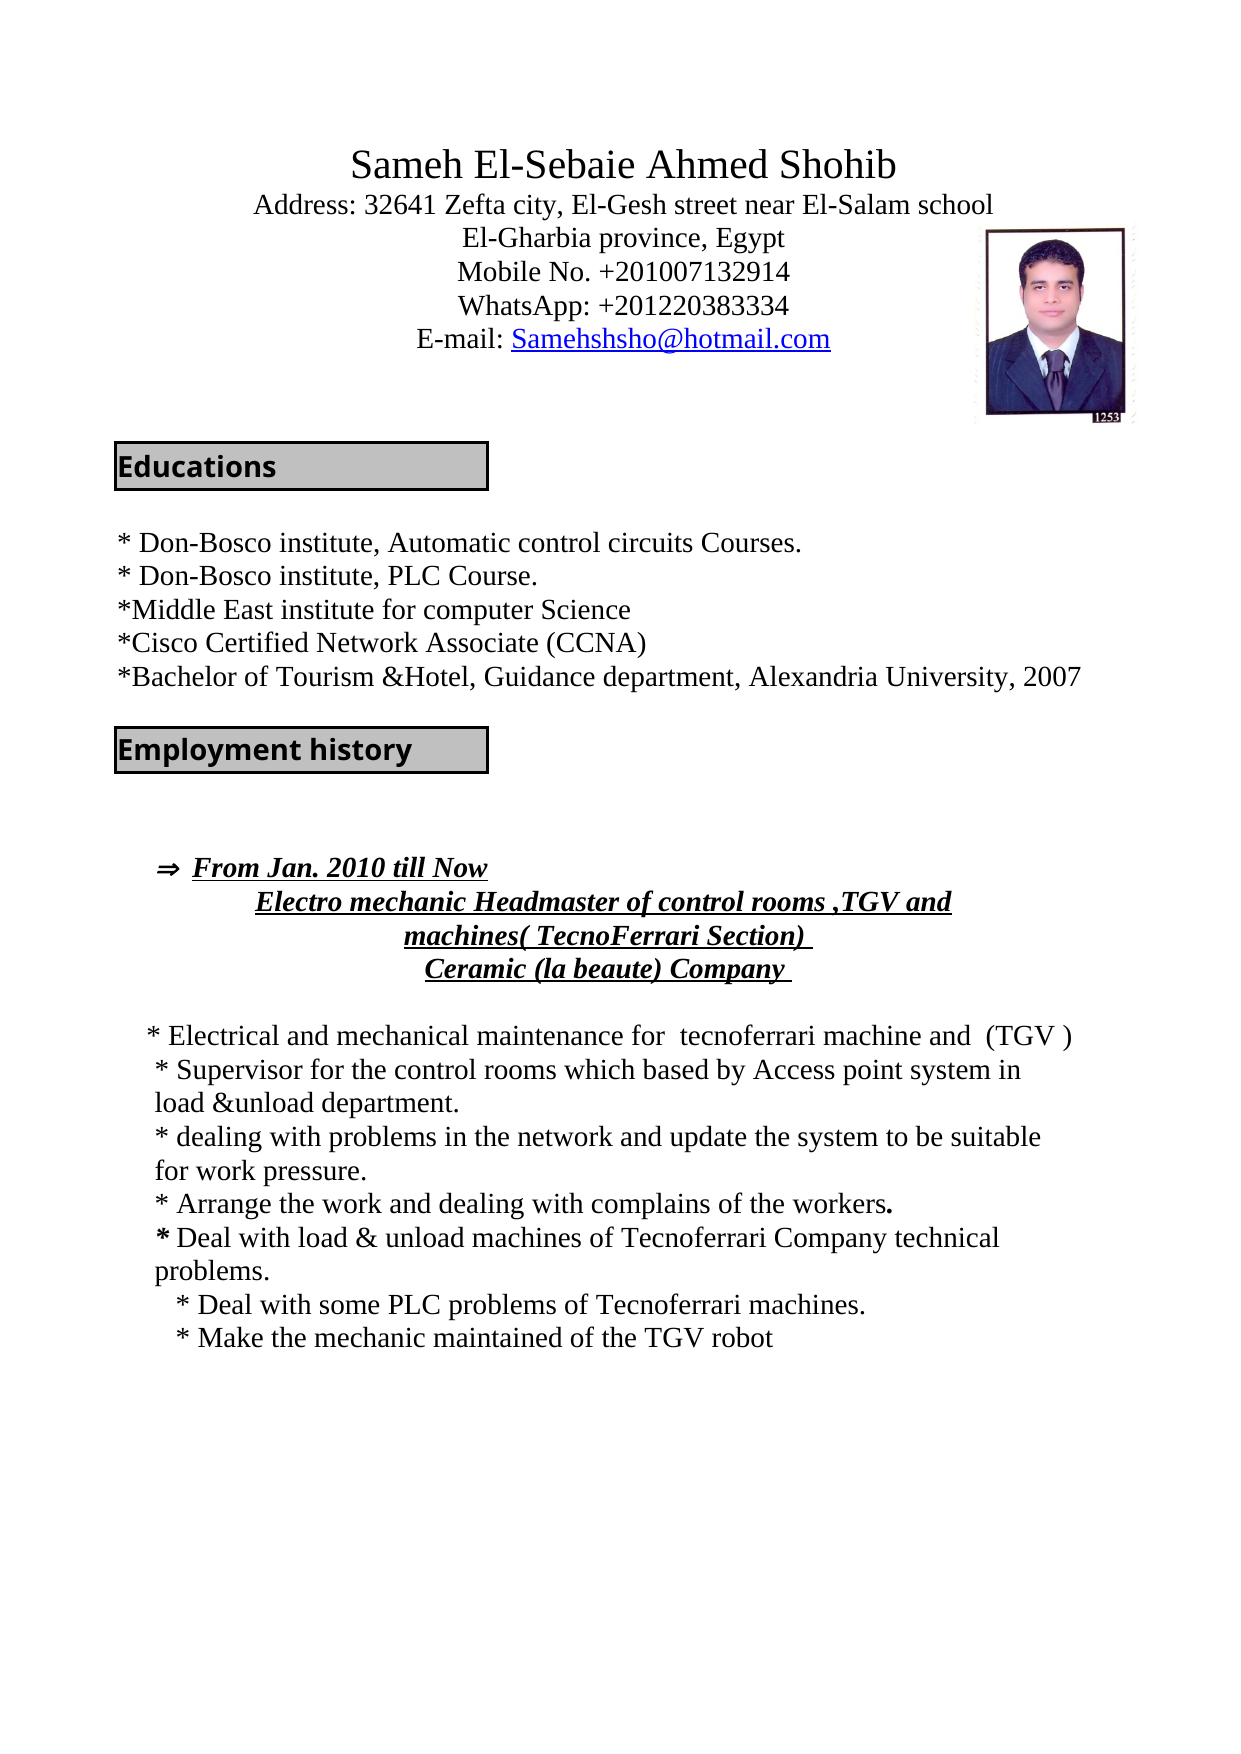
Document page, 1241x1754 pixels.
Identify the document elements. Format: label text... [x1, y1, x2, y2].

text WhatsApp: +201220383334 [117, 288, 1130, 321]
text * Make the mechanic maintained of the TGV robot [175, 1320, 1055, 1354]
text * Deal with some PLC problems of Tecnoferrari machines. [175, 1287, 1055, 1320]
text * Electrical and mechanical maintenance for tecnoferrari machine and (TGV ) [117, 1018, 1130, 1052]
text Sameh El-Sebaie Ahmed Shohib [117, 139, 1130, 187]
text El-Gharbia province, Egypt [117, 221, 1130, 254]
text * Don-Bosco institute, PLC Course. [117, 558, 1130, 592]
text * Don-Bosco institute, Automatic control circuits Courses. [117, 525, 1130, 558]
text Ceramic (la beaute) Company [154, 951, 1055, 985]
text *Cisco Certified Network Associate (CCNA) [117, 625, 1130, 659]
text * Arrange the work and dealing with complains of the workers. [154, 1186, 1055, 1220]
text *Middle East institute for computer Science [117, 592, 1130, 625]
text E-mail: Samehshsho@hotmail.com [117, 321, 1130, 355]
text * Deal with load & unload machines of Tecnoferrari Company technical problems. [154, 1220, 1055, 1287]
text Electro mechanic Headmaster of control rooms ,TGV and machines( TecnoFerrari Section) [154, 884, 1055, 951]
list From Jan. 2010 till Now [154, 851, 1055, 884]
text Address: 32641 Zefta city, El-Gesh street near El-Salam school [117, 187, 1130, 221]
picture [973, 219, 1150, 426]
text *Bachelor of Tourism &Hotel, Guidance department, Alexandria University, 2007 [117, 659, 1130, 692]
text Mobile No. +201007132914 [117, 254, 1130, 288]
text * Supervisor for the control rooms which based by Access point system in load &unload department. [154, 1052, 1055, 1119]
text Educations [117, 444, 486, 488]
text Employment history [117, 729, 486, 771]
text * dealing with problems in the network and update the system to be suitable for work pressure. [154, 1119, 1055, 1186]
